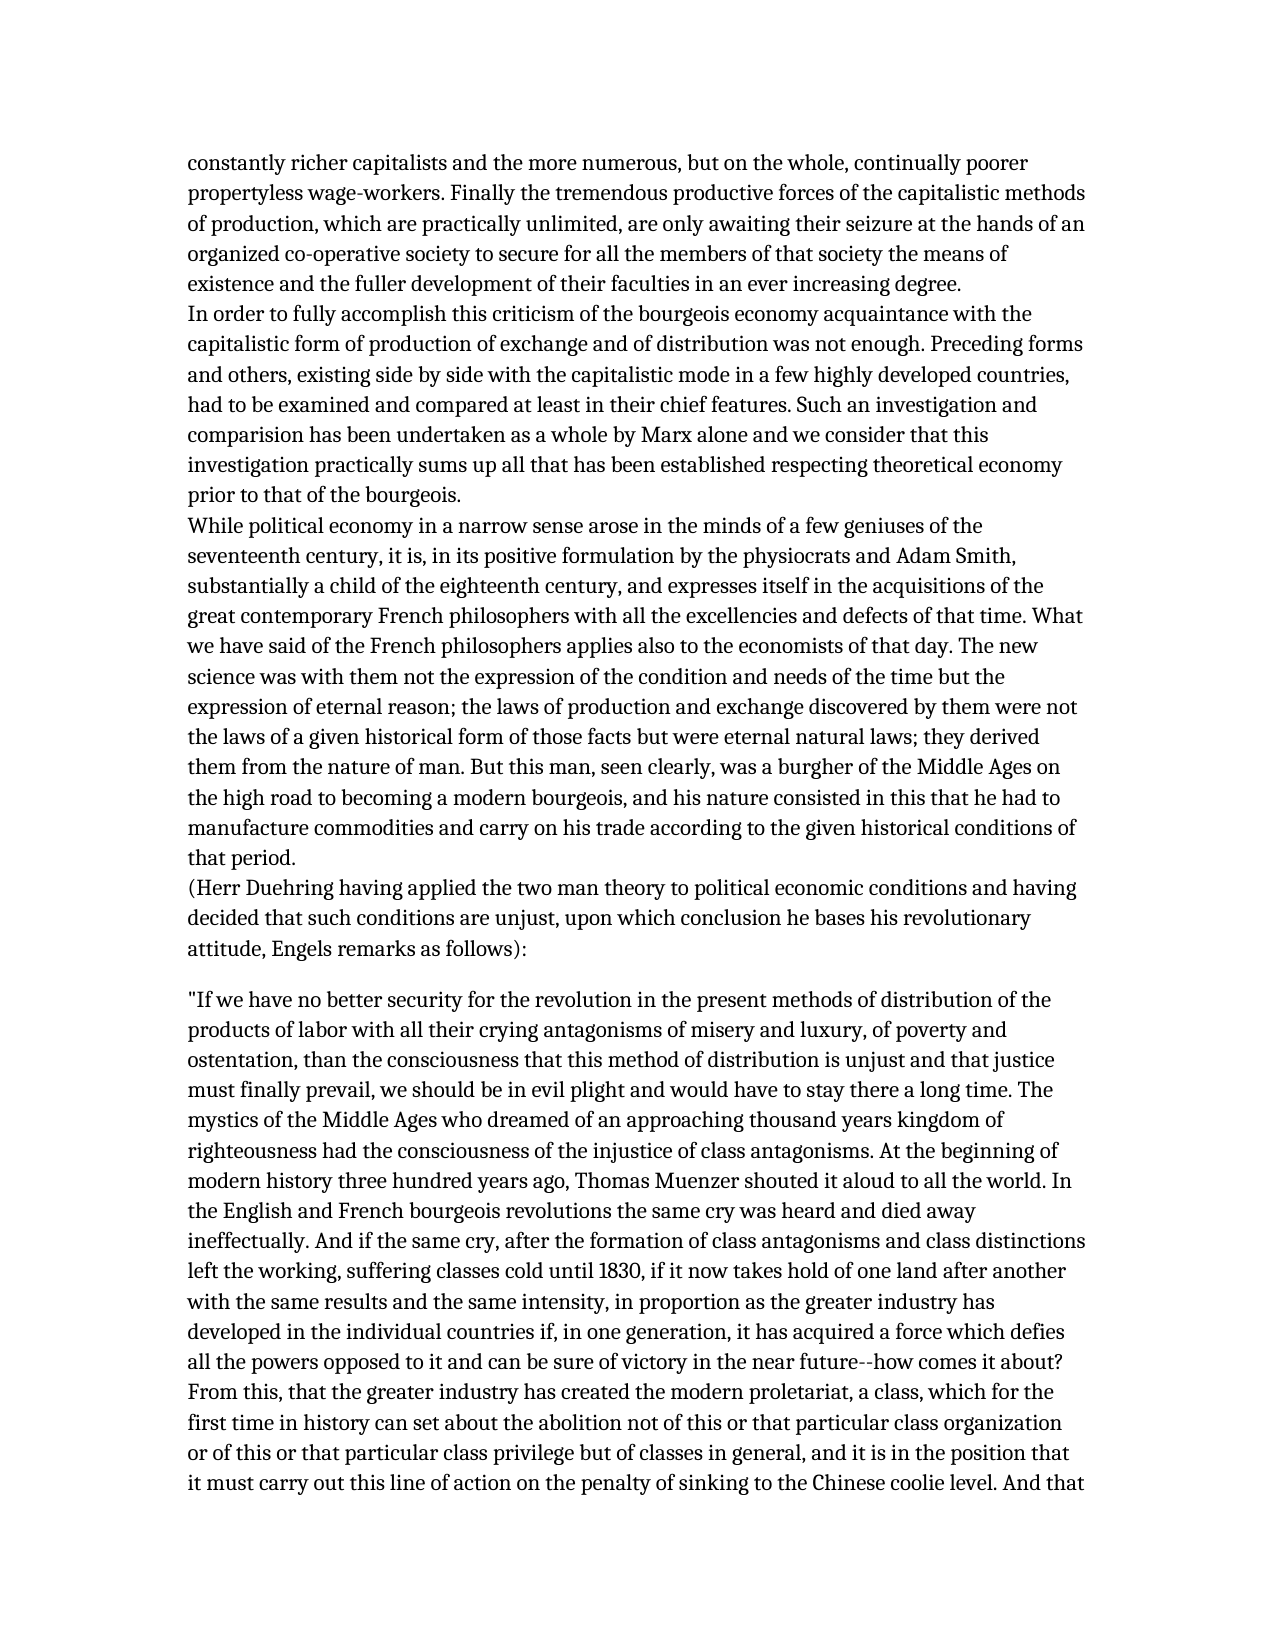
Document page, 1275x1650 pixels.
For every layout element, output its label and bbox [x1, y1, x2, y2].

text [187, 150, 1087, 962]
text [187, 986, 1087, 1496]
